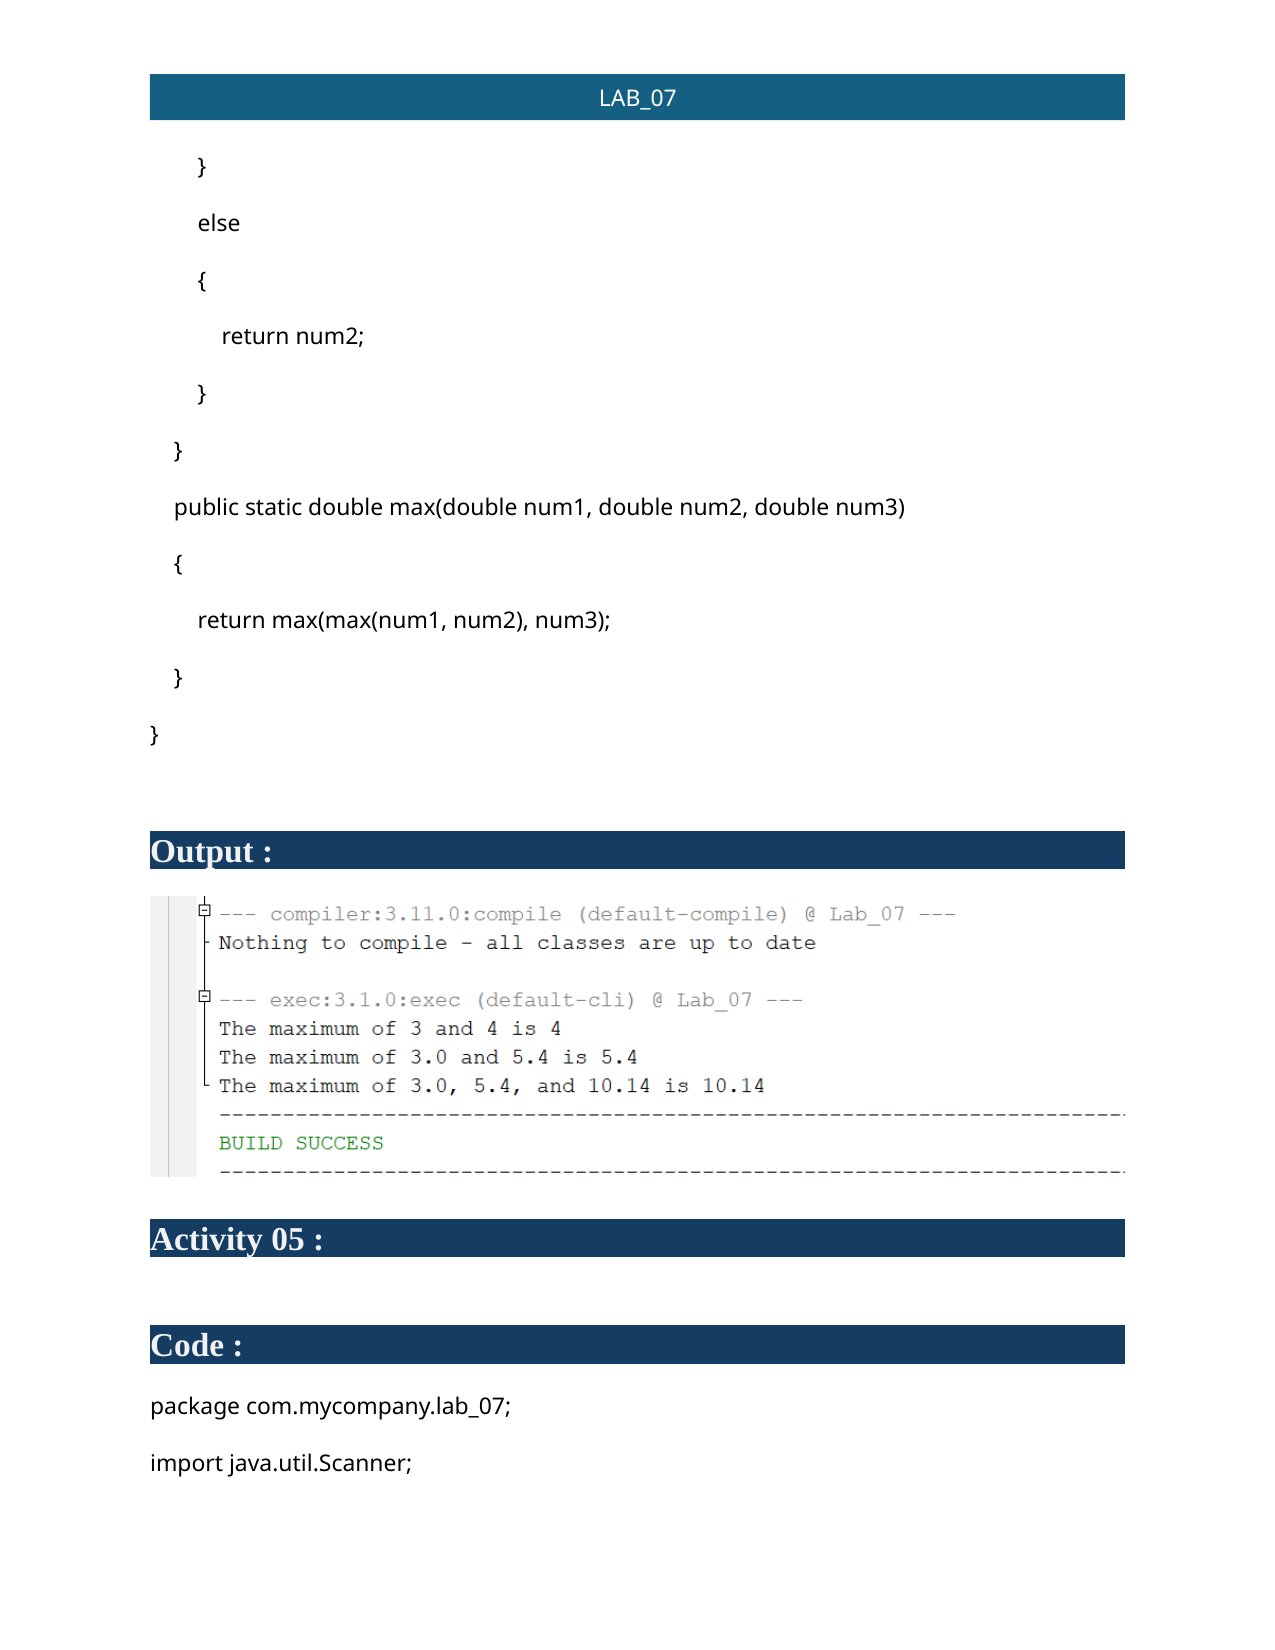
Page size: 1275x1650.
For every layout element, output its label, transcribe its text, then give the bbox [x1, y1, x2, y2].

text return max(max(num1, num2), num3); [150, 604, 1125, 635]
text } [150, 718, 1125, 749]
text package com.mycompany.lab_07; [150, 1390, 1125, 1421]
text Code : [150, 1325, 1125, 1364]
text } [150, 377, 1125, 408]
text } [150, 150, 1125, 181]
text Output : [150, 831, 1125, 869]
text { [150, 547, 1125, 579]
subtitle Activity 05 : [150, 1219, 1125, 1257]
text } [150, 434, 1125, 465]
text else [150, 207, 1125, 238]
text return num2; [150, 320, 1125, 352]
text import java.util.Scanner; [150, 1447, 1125, 1478]
picture [150, 896, 1125, 1177]
text } [150, 661, 1125, 692]
text { [150, 263, 1125, 295]
text public static double max(double num1, double num2, double num3) [150, 491, 1125, 522]
